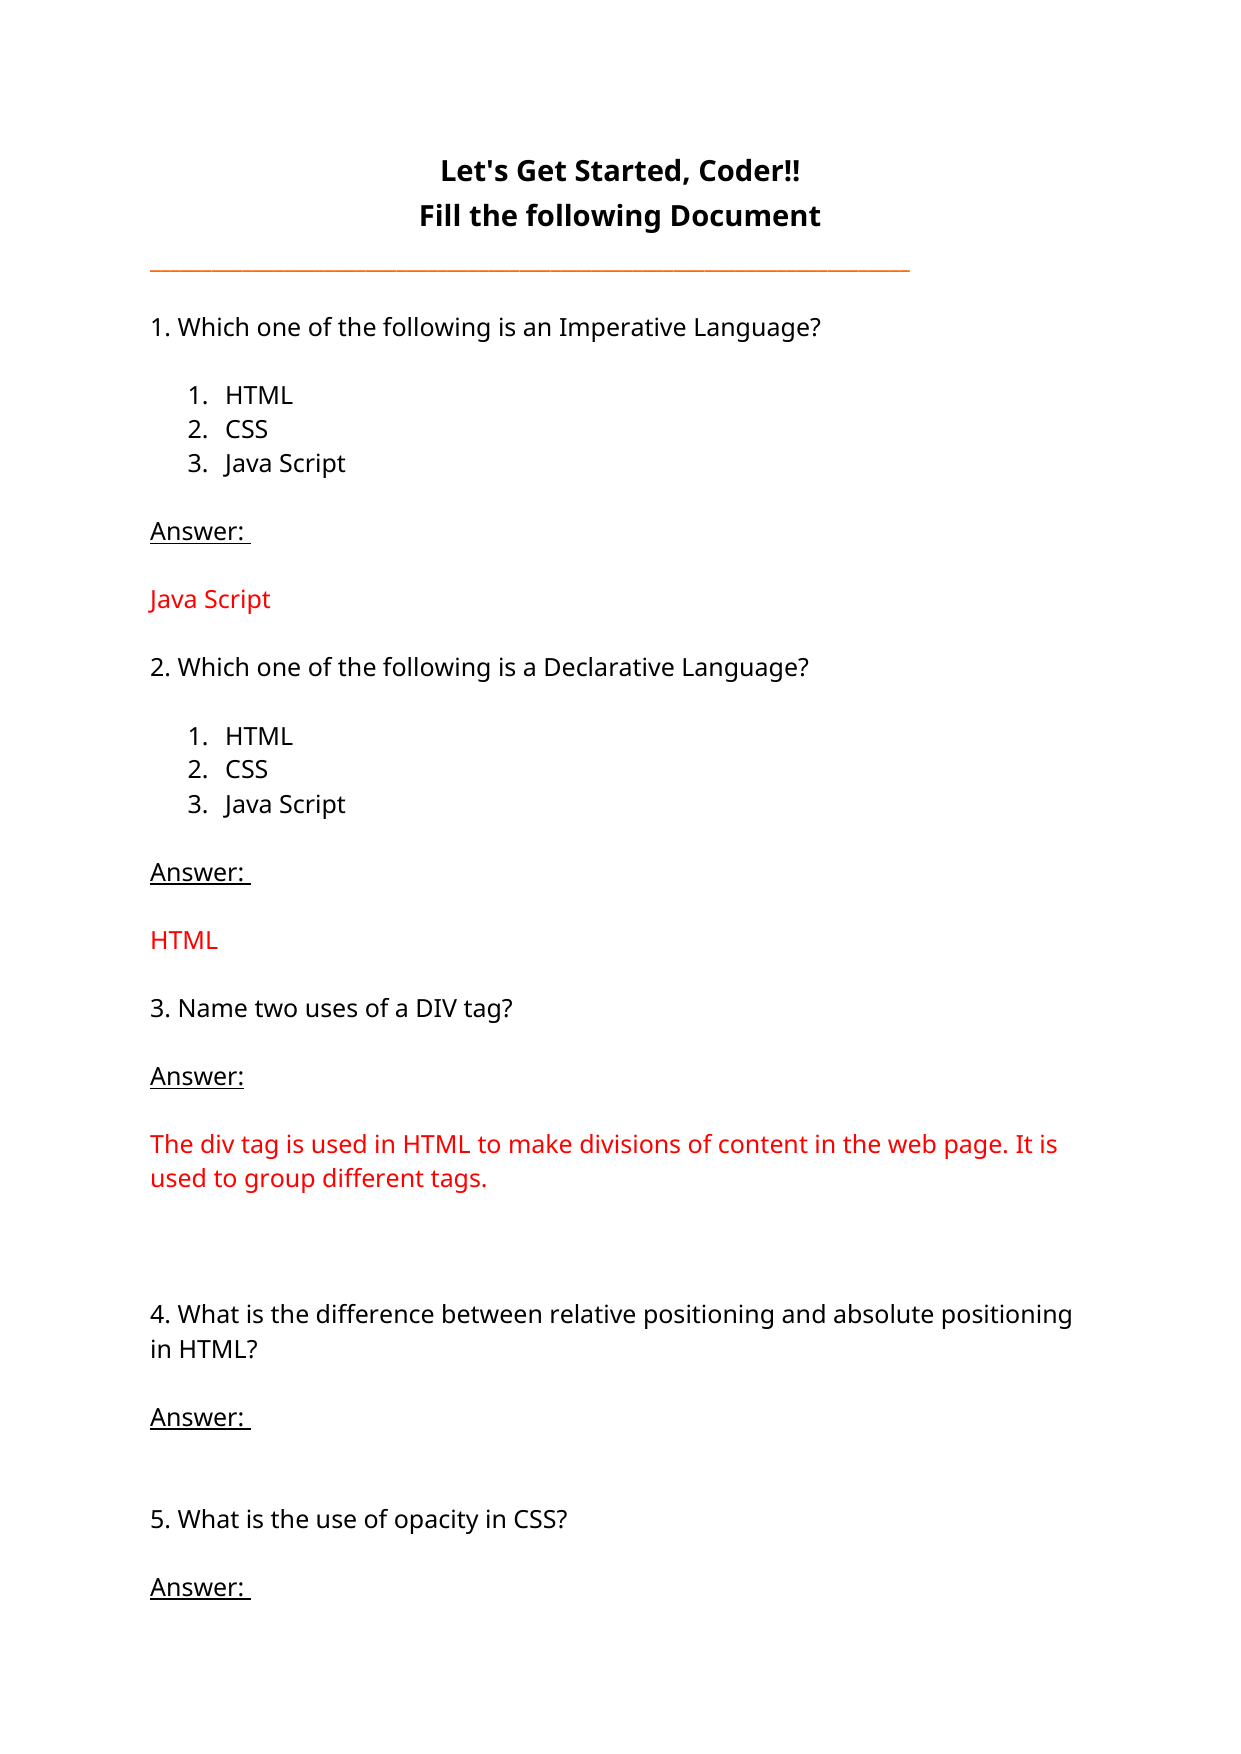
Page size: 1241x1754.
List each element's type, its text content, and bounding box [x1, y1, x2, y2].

text Let's Get Started, Coder!! [150, 150, 1090, 190]
list Java Script [187, 446, 1090, 480]
text 3. Name two uses of a DIV tag? [150, 991, 1090, 1025]
text 2. Which one of the following is a Declarative Language? [150, 650, 1090, 684]
list CSS [187, 752, 1090, 786]
text The div tag is used in HTML to make divisions of content in the web page. It is used to group different tags. [488, 1127, 1090, 1195]
text Answer: [150, 1059, 1090, 1093]
text Java Script [150, 582, 1090, 616]
text 5. What is the use of opacity in CSS? [150, 1502, 1090, 1536]
text Answer: [150, 854, 1090, 888]
text Answer: [150, 1570, 1090, 1604]
list Java Script [187, 786, 1090, 820]
text Answer: [150, 1399, 1090, 1433]
text Fill the following Document [150, 196, 1090, 235]
list CSS [187, 412, 1090, 446]
list HTML [187, 718, 1090, 752]
text 4. What is the difference between relative positioning and absolute positioning in HTML? [150, 1297, 1090, 1365]
text 1. Which one of the following is an Imperative Language? [150, 309, 1090, 343]
list HTML [187, 377, 1090, 412]
text Answer: [150, 514, 1090, 548]
text __________________________________________________________________________ [150, 241, 1090, 275]
text HTML [150, 922, 1090, 957]
